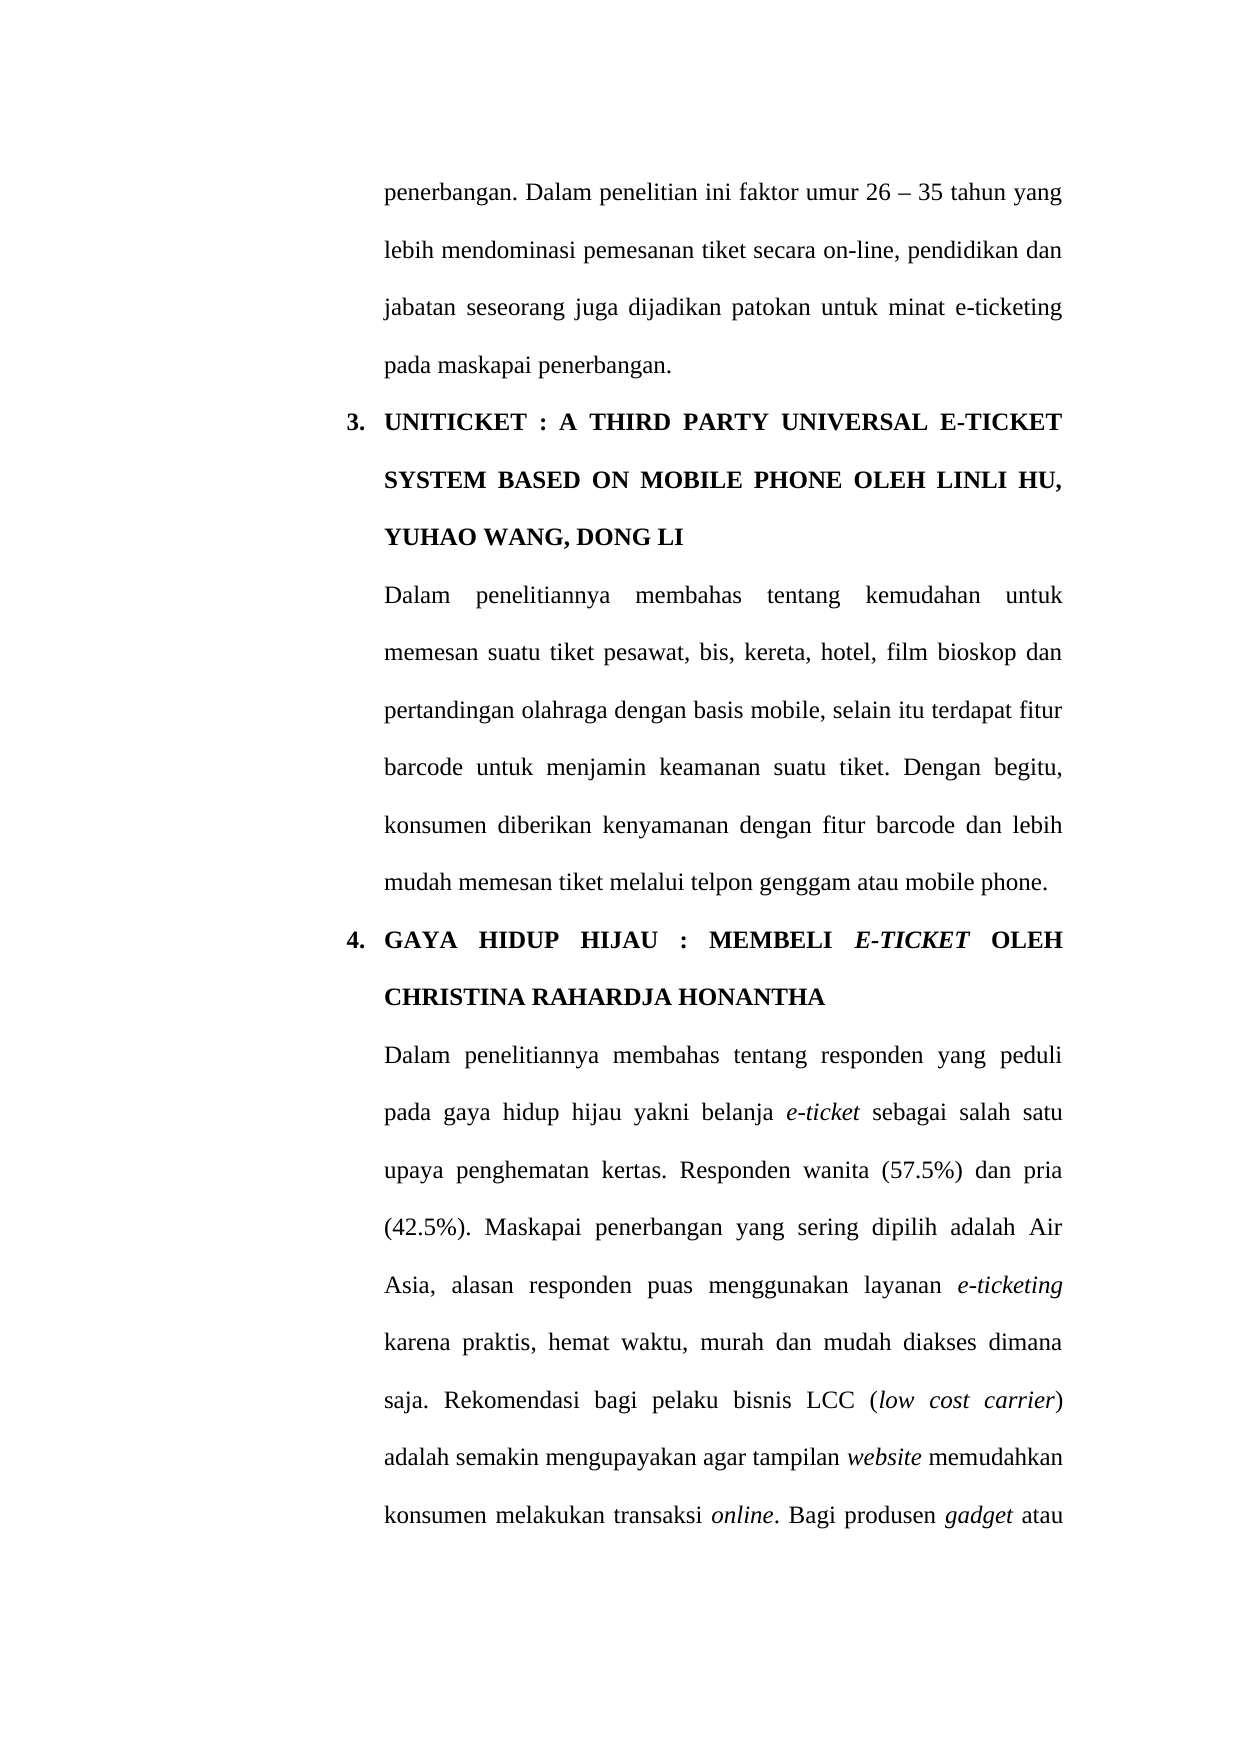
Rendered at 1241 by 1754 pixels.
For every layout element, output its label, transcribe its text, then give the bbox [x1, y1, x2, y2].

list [384, 177, 1063, 378]
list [384, 1040, 1063, 1528]
list Dalam penelitiannya membahas tentang kemudahan untuk memesan suatu tiket pesawat, bis, kereta, hotel, film bioskop dan pertandingan olahraga dengan basis mobile, selain itu terdapat fitur barcode untuk menjamin keamanan suatu tiket. Dengan begitu, konsumen diberikan kenyamanan dengan fitur barcode dan lebih mudah memesan tiket melalui telpon genggam atau mobile phone. [384, 580, 1063, 896]
list GAYA HIDUP HIJAU : MEMBELI E-TICKET OLEH CHRISTINA RAHARDJA HONANTHA [346, 925, 1063, 1011]
list UNITICKET : A THIRD PARTY UNIVERSAL E-TICKET SYSTEM BASED ON MOBILE PHONE OLEH LINLI HU, YUHAO WANG, DONG LI [346, 407, 1063, 551]
